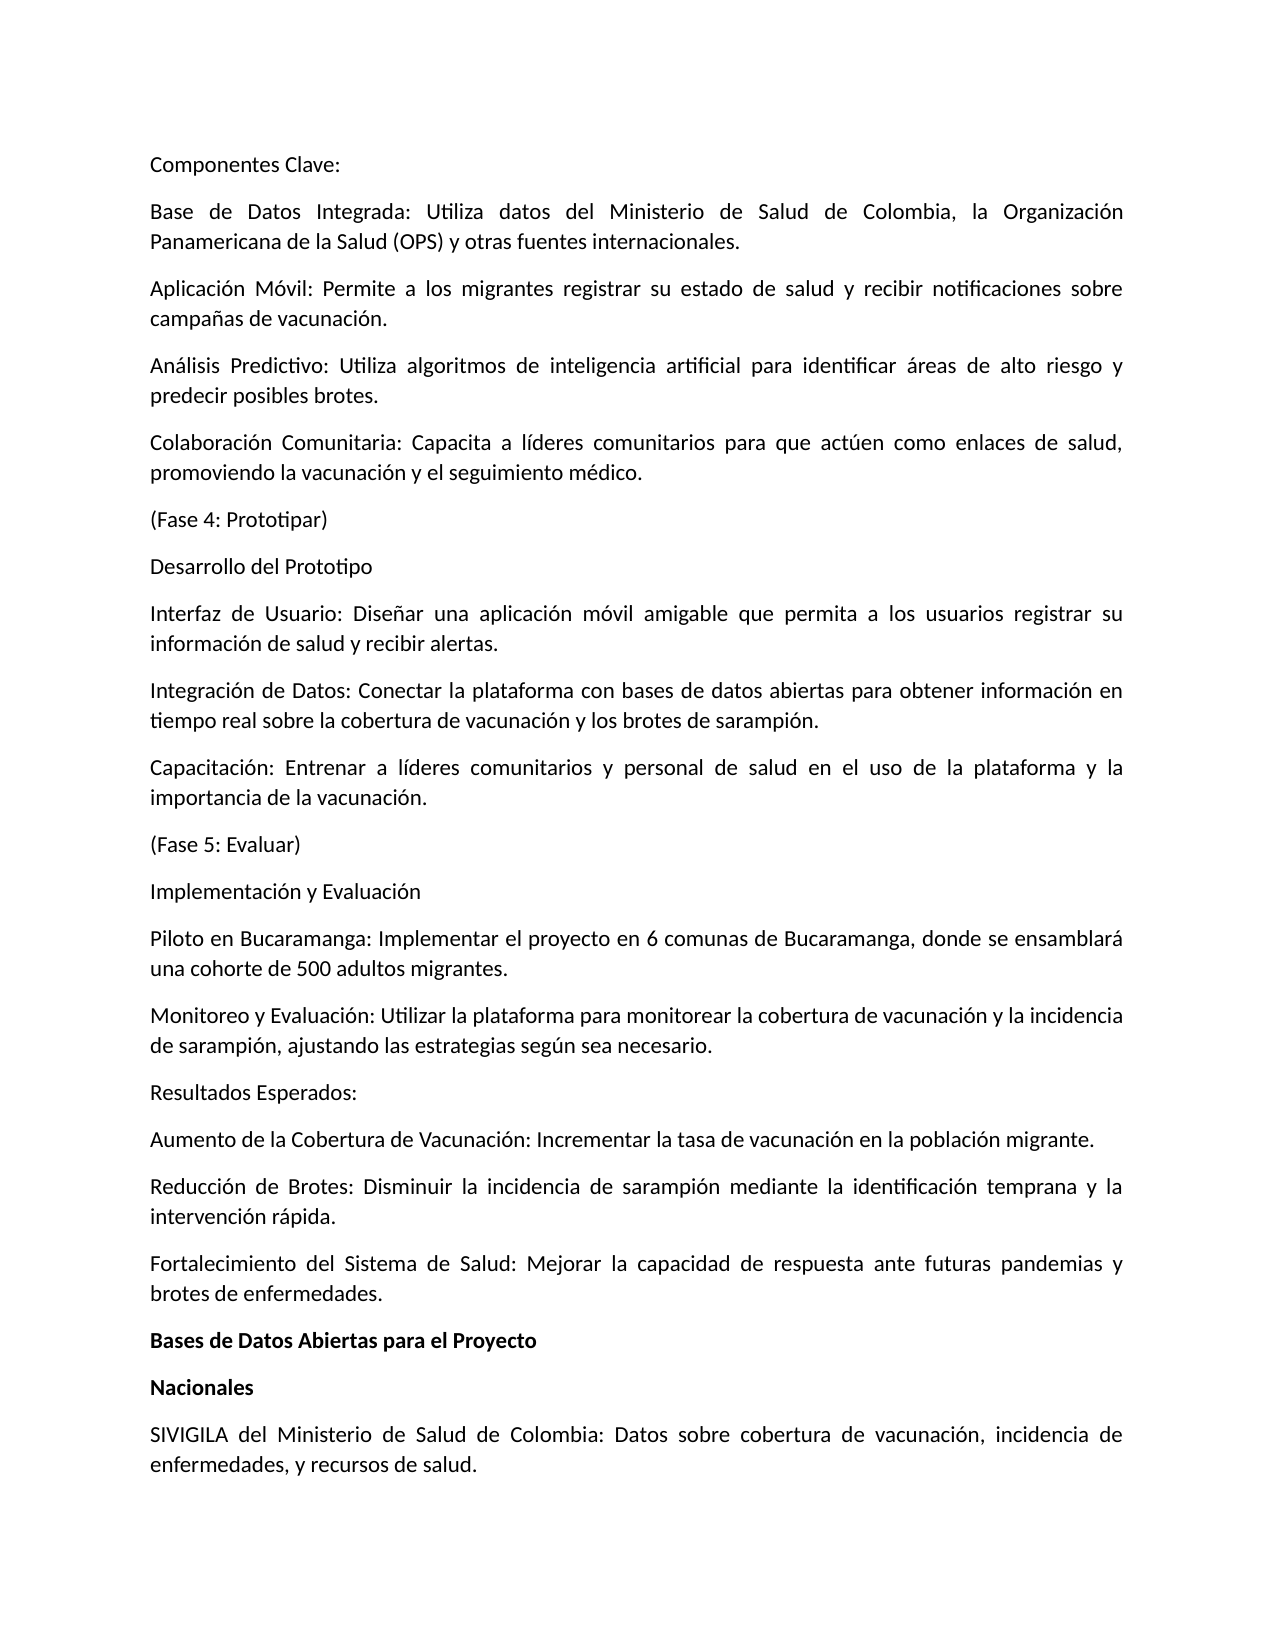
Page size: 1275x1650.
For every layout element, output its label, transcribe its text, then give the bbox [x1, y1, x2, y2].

text Implementación y Evaluación [150, 877, 1125, 905]
text Bases de Datos Abiertas para el Proyecto [150, 1326, 1125, 1354]
text Fortalecimiento del Sistema de Salud: Mejorar la capacidad de respuesta ante futuras pandemias y brotes de enfermedades. [150, 1249, 1125, 1307]
text Capacitación: Entrenar a líderes comunitarios y personal de salud en el uso de la plataforma y la importancia de la vacunación. [150, 753, 1125, 811]
text Monitoreo y Evaluación: Utilizar la plataforma para monitorear la cobertura de vacunación y la incidencia de sarampión, ajustando las estrategias según sea necesario. [150, 1001, 1125, 1059]
text Análisis Predictivo: Utiliza algoritmos de inteligencia artificial para identificar áreas de alto riesgo y predecir posibles brotes. [150, 351, 1125, 409]
text Aplicación Móvil: Permite a los migrantes registrar su estado de salud y recibir notificaciones sobre campañas de vacunación. [150, 274, 1125, 332]
text (Fase 5: Evaluar) [150, 830, 1125, 858]
text Reducción de Brotes: Disminuir la incidencia de sarampión mediante la identificación temprana y la intervención rápida. [150, 1172, 1125, 1230]
text Interfaz de Usuario: Diseñar una aplicación móvil amigable que permita a los usuarios registrar su información de salud y recibir alertas. [150, 599, 1125, 657]
text Resultados Esperados: [150, 1078, 1125, 1106]
text Componentes Clave: [150, 150, 1125, 178]
text Base de Datos Integrada: Utiliza datos del Ministerio de Salud de Colombia, la Organización Panamericana de la Salud (OPS) y otras fuentes internacionales. [150, 197, 1125, 255]
text Piloto en Bucaramanga: Implementar el proyecto en 6 comunas de Bucaramanga, donde se ensamblará una cohorte de 500 adultos migrantes. [150, 924, 1125, 982]
text Colaboración Comunitaria: Capacita a líderes comunitarios para que actúen como enlaces de salud, promoviendo la vacunación y el seguimiento médico. [150, 428, 1125, 486]
text Aumento de la Cobertura de Vacunación: Incrementar la tasa de vacunación en la población migrante. [150, 1125, 1125, 1153]
text Nacionales [150, 1373, 1125, 1401]
text SIVIGILA del Ministerio de Salud de Colombia: Datos sobre cobertura de vacunación, incidencia de enfermedades, y recursos de salud. [150, 1420, 1125, 1478]
text (Fase 4: Prototipar) [150, 505, 1125, 533]
text Integración de Datos: Conectar la plataforma con bases de datos abiertas para obtener información en tiempo real sobre la cobertura de vacunación y los brotes de sarampión. [150, 676, 1125, 734]
text Desarrollo del Prototipo [150, 552, 1125, 580]
